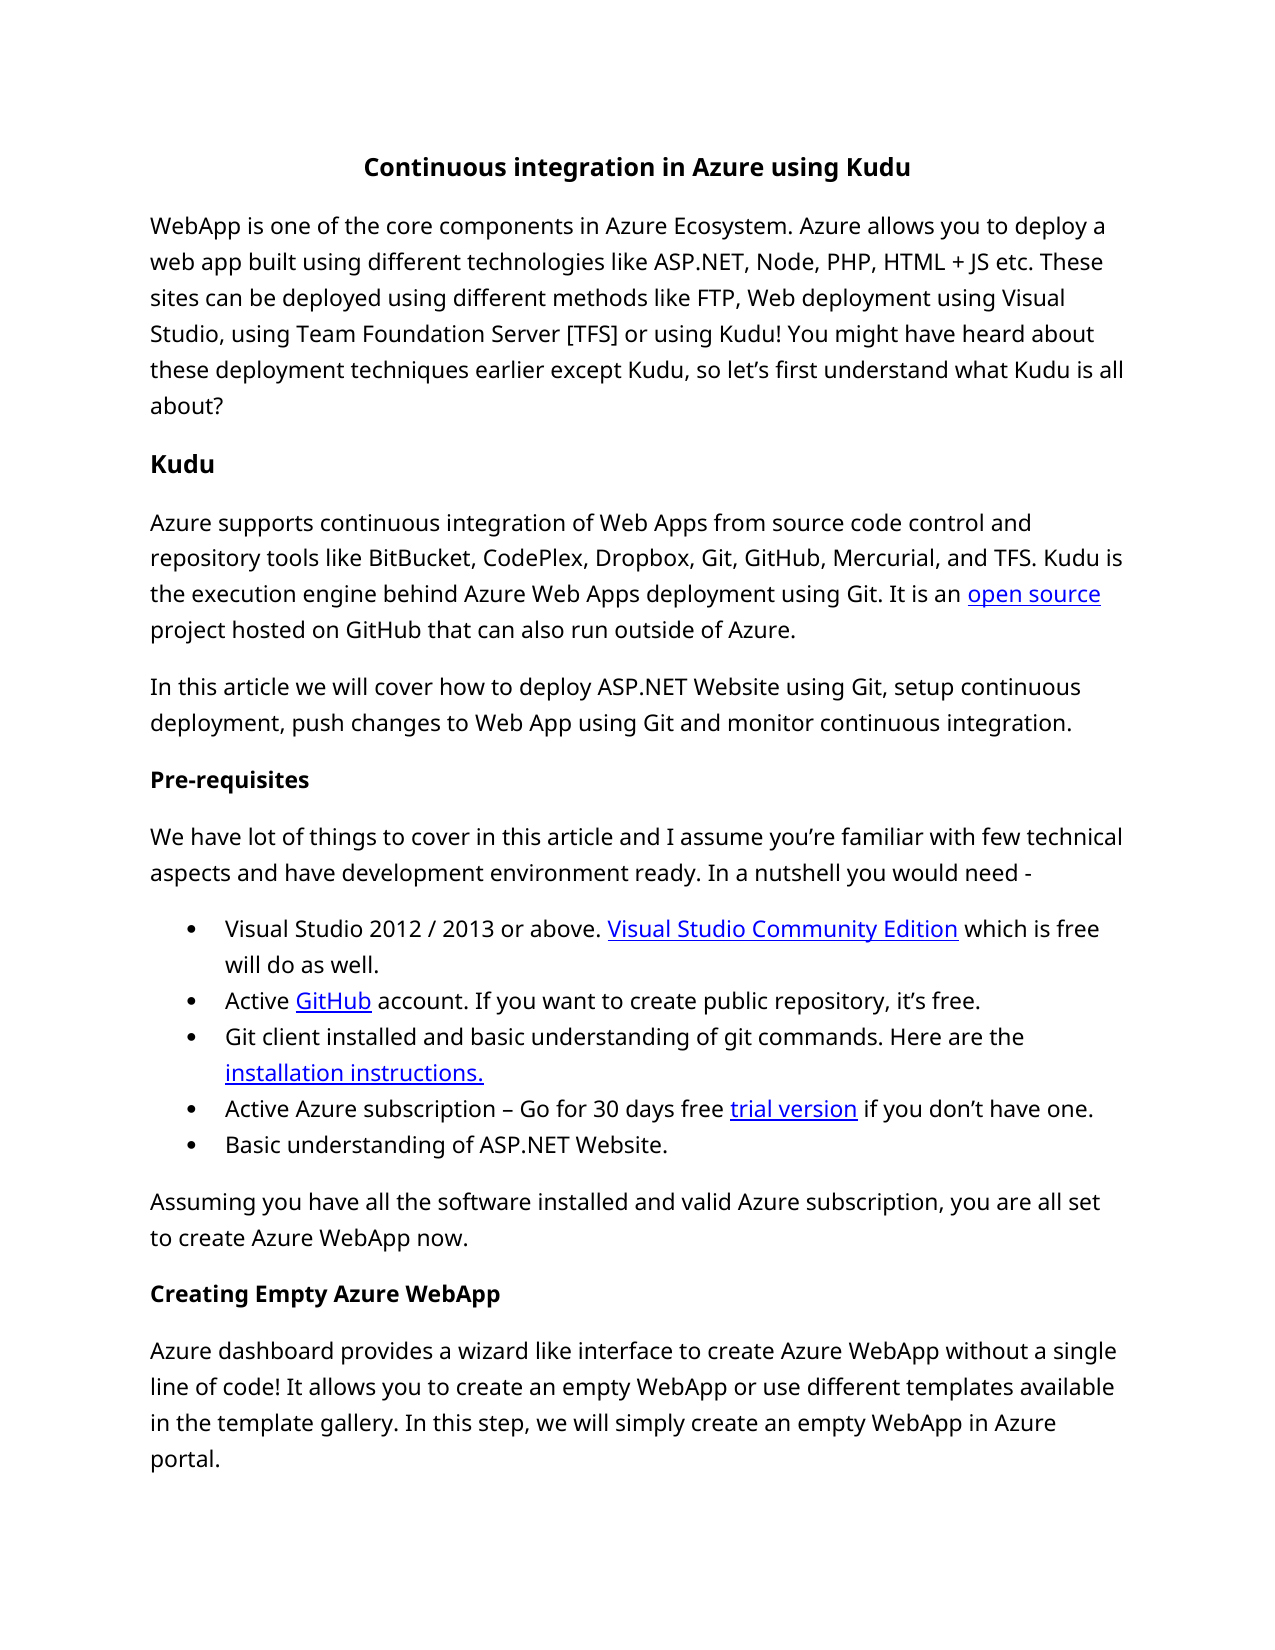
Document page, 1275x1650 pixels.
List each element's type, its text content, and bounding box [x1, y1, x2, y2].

list Basic understanding of ASP.NET Website. [187, 1129, 1125, 1160]
text Pre-requisites [150, 764, 1125, 795]
text In this article we will cover how to deploy ASP.NET Website using Git, setup continuous deployment, push changes to Web App using Git and monitor continuous integration. [150, 671, 1125, 738]
list Visual Studio 2012 / 2013 or above. Visual Studio Community Edition which is free will do as well. [187, 913, 1125, 980]
text WebApp is one of the core components in Azure Ecosystem. Azure allows you to deploy a web app built using different technologies like ASP.NET, Node, PHP, HTML + JS etc. These sites can be deployed using different methods like FTP, Web deployment using Visual Studio, using Team Foundation Server [TFS] or using Kudu! You might have heard about these deployment techniques earlier except Kudu, so let’s first understand what Kudu is all about? [150, 210, 1125, 421]
list Active Azure subscription – Go for 30 days free trial version if you don’t have one. [187, 1093, 1125, 1124]
text Continuous integration in Azure using Kudu [150, 150, 1125, 184]
text Creating Empty Azure WebApp [150, 1278, 1125, 1309]
text Assuming you have all the software installed and valid Azure subscription, you are all set to create Azure WebApp now. [150, 1186, 1125, 1253]
list Active GitHub account. If you want to create public repository, it’s free. [187, 985, 1125, 1016]
text We have lot of things to cover in this article and I assume you’re familiar with few technical aspects and have development environment ready. In a nutshell you would need - [150, 821, 1125, 888]
text Kudu [150, 446, 1125, 481]
list Git client installed and basic understanding of git commands. Here are the installation instructions. [187, 1021, 1125, 1088]
text Azure dashboard provides a wizard like interface to create Azure WebApp without a single line of code! It allows you to create an empty WebApp or use different templates available in the template gallery. In this step, we will simply create an empty WebApp in Azure portal. [150, 1335, 1125, 1474]
text Azure supports continuous integration of Web Apps from source code control and repository tools like BitBucket, CodePlex, Dropbox, Git, GitHub, Mercurial, and TFS. Kudu is the execution engine behind Azure Web Apps deployment using Git. It is an open source project hosted on GitHub that can also run outside of Azure. [150, 506, 1125, 646]
